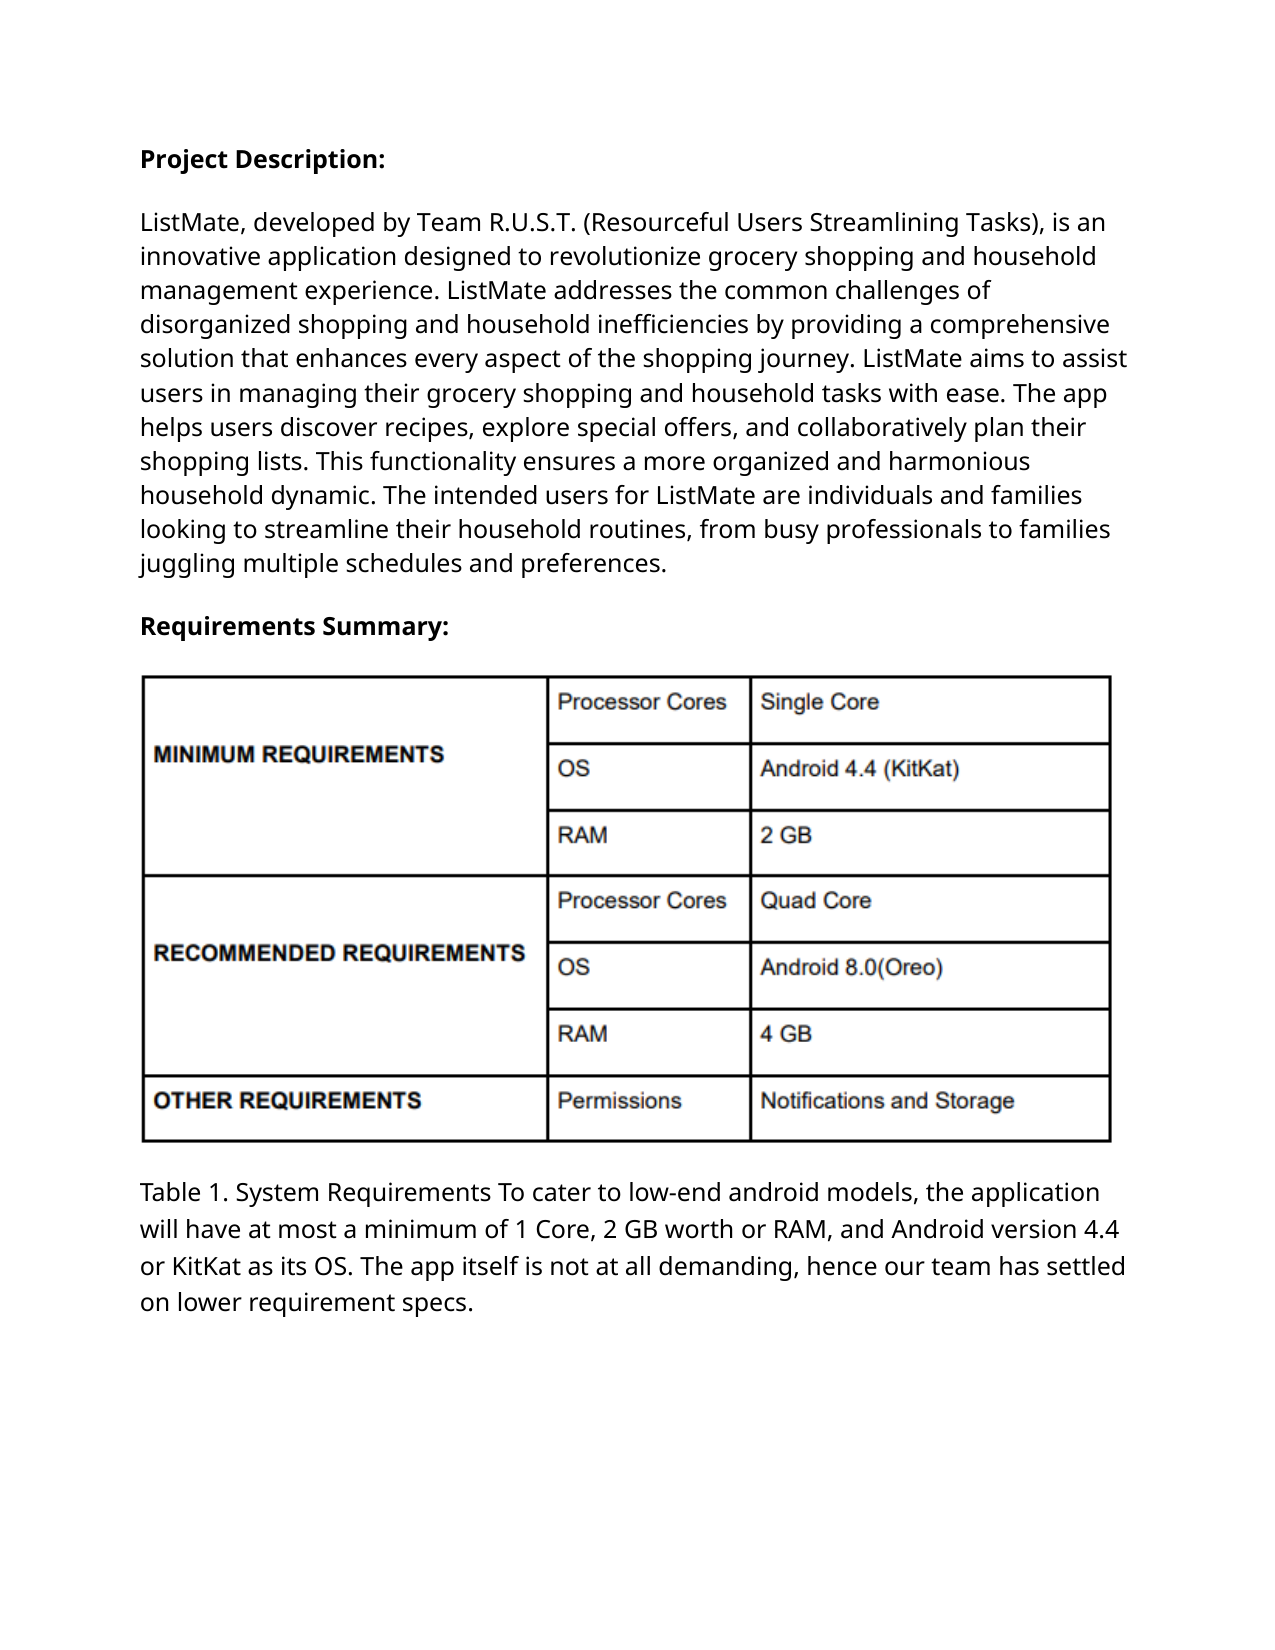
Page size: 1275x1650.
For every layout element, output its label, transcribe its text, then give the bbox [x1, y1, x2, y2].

text Requirements Summary: [139, 609, 1139, 643]
text ListMate, developed by Team R.U.S.T. (Resourceful Users Streamlining Tasks), is an innovative application designed to revolutionize grocery shopping and household management experience. ListMate addresses the common challenges of disorganized shopping and household inefficiencies by providing a comprehensive solution that enhances every aspect of the shopping journey. ListMate aims to assist users in managing their grocery shopping and household tasks with ease. The app helps users discover recipes, explore special offers, and collaboratively plan their shopping lists. This functionality ensures a more organized and harmonious household dynamic. The intended users for ListMate are individuals and families looking to streamline their household routines, from busy professionals to families juggling multiple schedules and preferences. [139, 205, 1139, 579]
text Table 1. System Requirements To cater to low-end android models, the application will have at most a minimum of 1 Core, 2 GB worth or RAM, and Android version 4.4 or KitKat as its OS. The app itself is not at all demanding, hence our team has settled on lower requirement specs. [139, 1175, 1139, 1319]
picture [139, 672, 1115, 1146]
text Project Description: [139, 142, 1139, 176]
